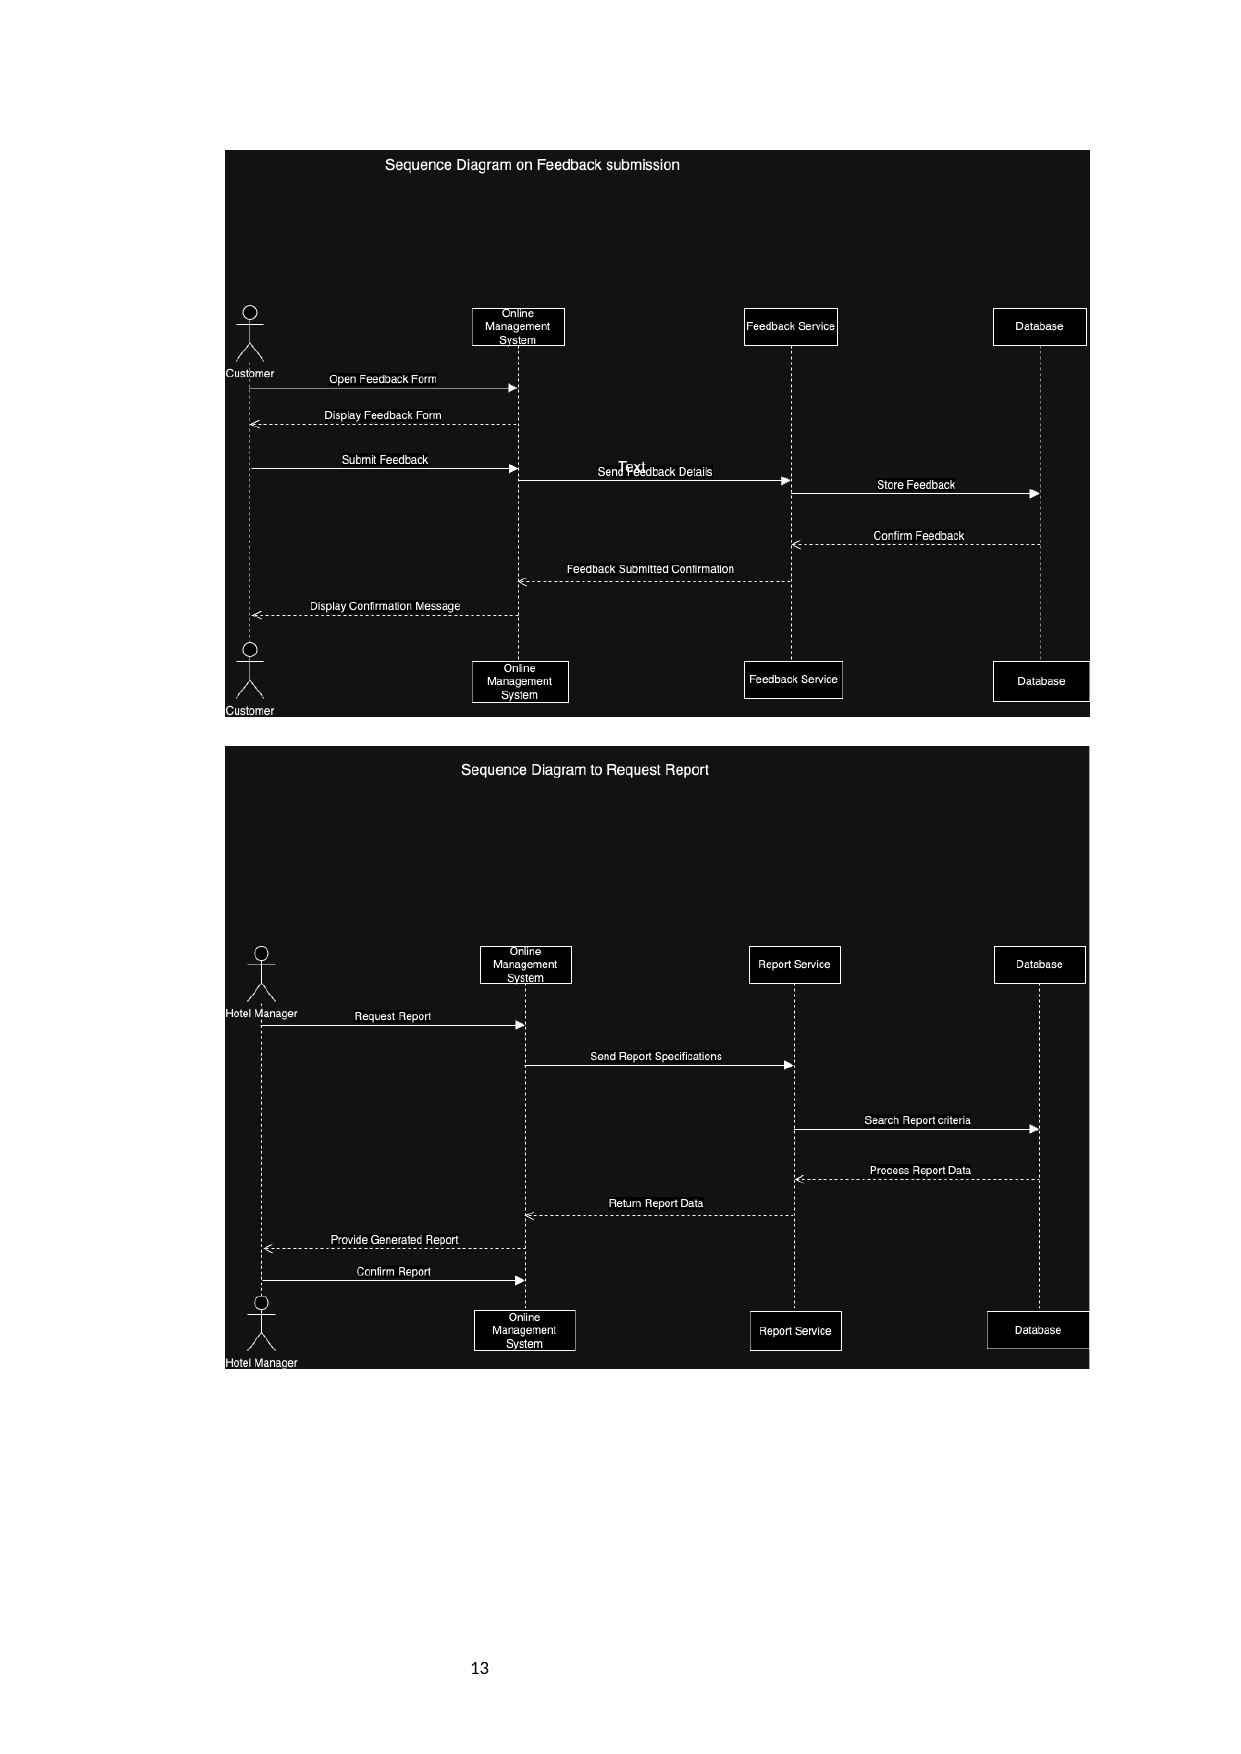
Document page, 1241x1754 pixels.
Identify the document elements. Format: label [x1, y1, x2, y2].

picture [225, 746, 1090, 1369]
picture [225, 150, 1090, 717]
